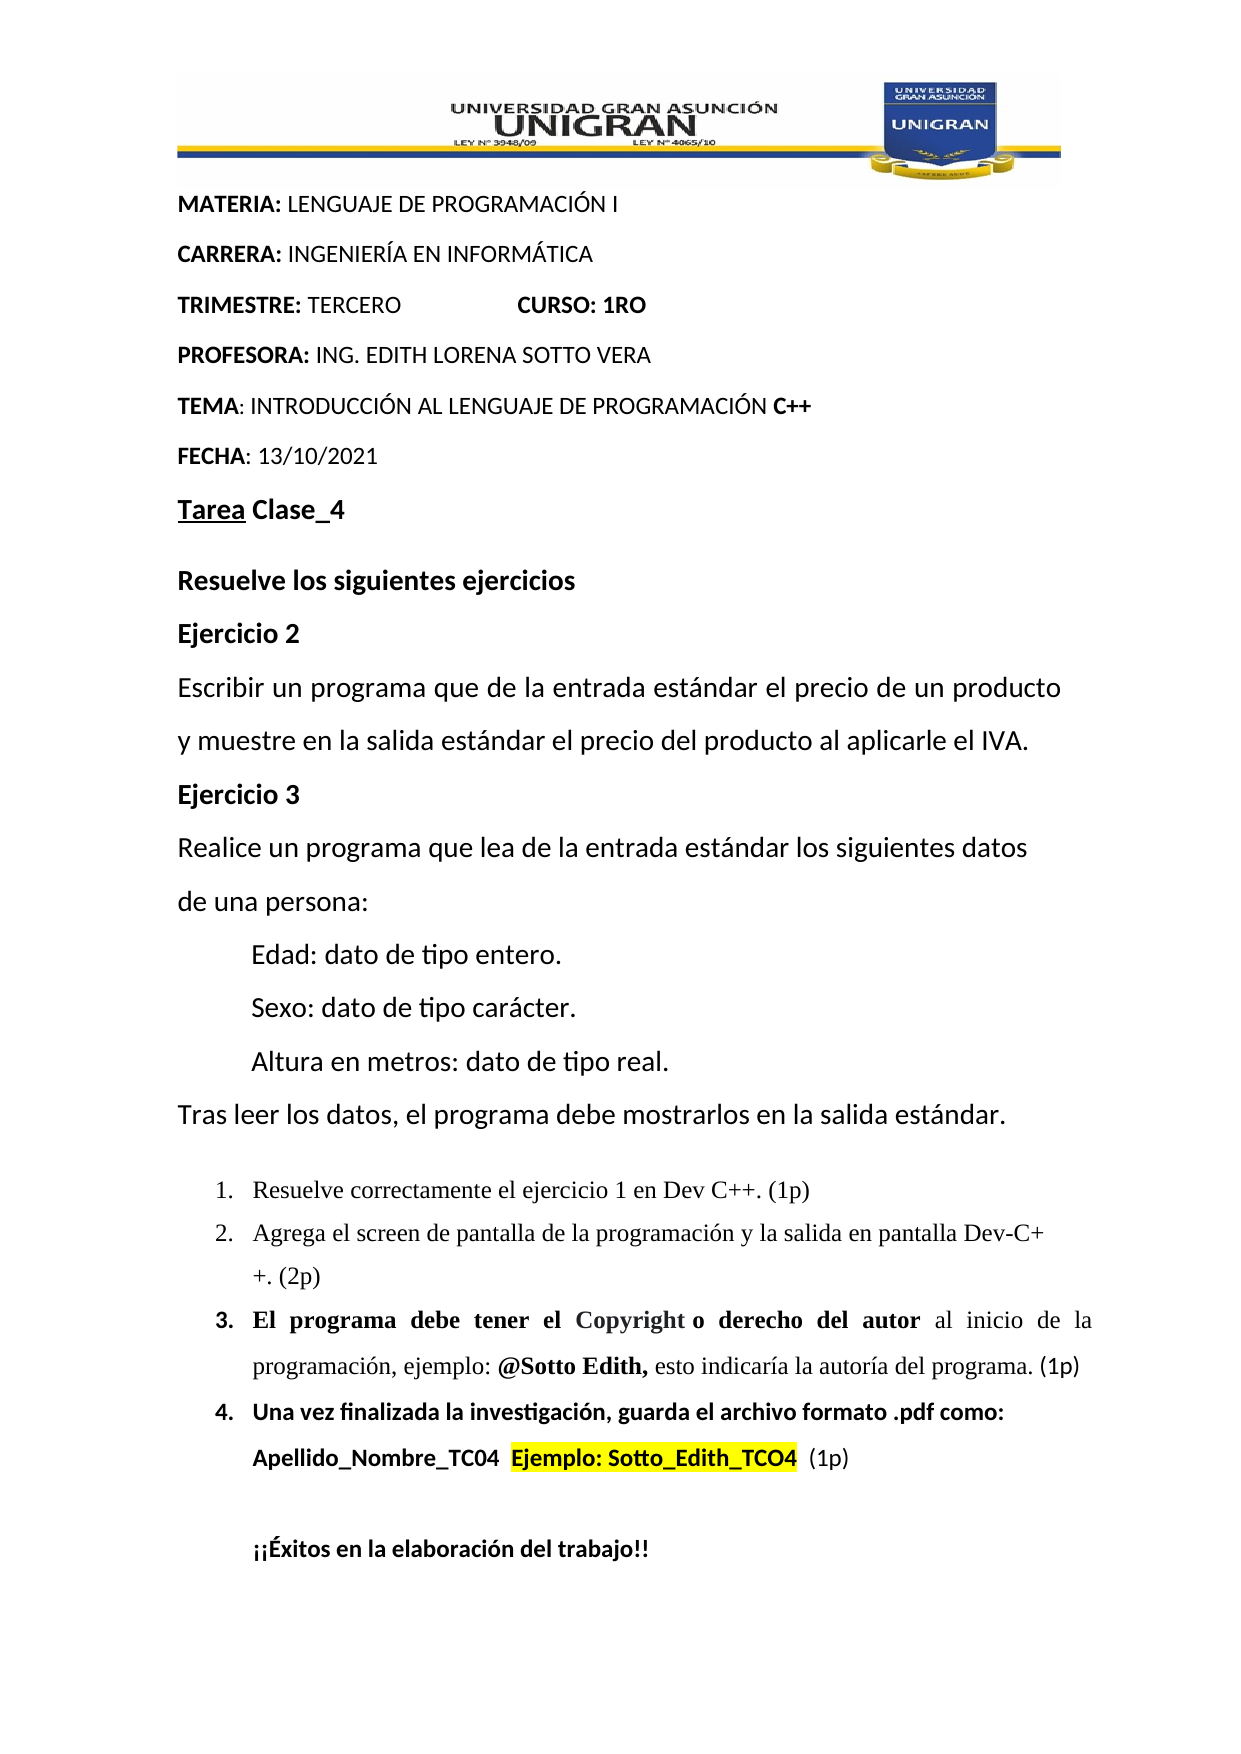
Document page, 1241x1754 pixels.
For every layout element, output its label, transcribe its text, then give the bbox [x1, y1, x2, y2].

text Ejercicio 2 [177, 615, 1063, 651]
text TEMA: INTRODUCCIÓN AL LENGUAJE DE PROGRAMACIÓN C++ [177, 390, 1064, 420]
text Resuelve los siguientes ejercicios [177, 562, 1063, 598]
text TRIMESTRE: TERCERO CURSO: 1RO [177, 289, 1064, 319]
list Resuelve correctamente el ejercicio 1 en Dev C++. (1p) [215, 1175, 1063, 1204]
text MATERIA: LENGUAJE DE PROGRAMACIÓN I [177, 188, 1064, 219]
text CARRERA: INGENIERÍA EN INFORMÁTICA [177, 239, 1064, 269]
text Ejercicio 3 [177, 776, 1063, 811]
text Edad: dato de tipo entero. [177, 936, 1063, 972]
list Una vez finalizada la investigación, guarda el archivo formato .pdf como: Apellido_Nombre_TC04 Ejemplo: Sotto_Edith_TCO4 (1p) [215, 1396, 1093, 1472]
list El programa debe tener el Copyright o derecho del autor al inicio de la programación, ejemplo: @Sotto Edith, esto indicaría la autoría del programa. (1p) [215, 1304, 1093, 1381]
text Tras leer los datos, el programa debe mostrarlos en la salida estándar. [177, 1096, 1063, 1132]
text Altura en metros: dato de tipo real. [177, 1043, 1063, 1078]
list Agrega el screen de pantalla de la programación y la salida en pantalla Dev-C++. (2p) [215, 1218, 1063, 1290]
picture [177, 73, 1063, 189]
text Sexo: dato de tipo carácter. [177, 989, 1063, 1025]
list ¡¡Éxitos en la elaboración del trabajo!! [252, 1533, 1063, 1564]
text Escribir un programa que de la entrada estándar el precio de un producto y muestre en la salida estándar el precio del producto al aplicarle el IVA. [177, 669, 1063, 758]
text FECHA: 13/10/2021 [177, 440, 1064, 471]
text Tarea Clase_4 [177, 491, 1063, 526]
text PROFESORA: ING. EDITH LORENA SOTTO VERA [177, 339, 1064, 370]
text Realice un programa que lea de la entrada estándar los siguientes datos de una persona: [177, 829, 1063, 918]
